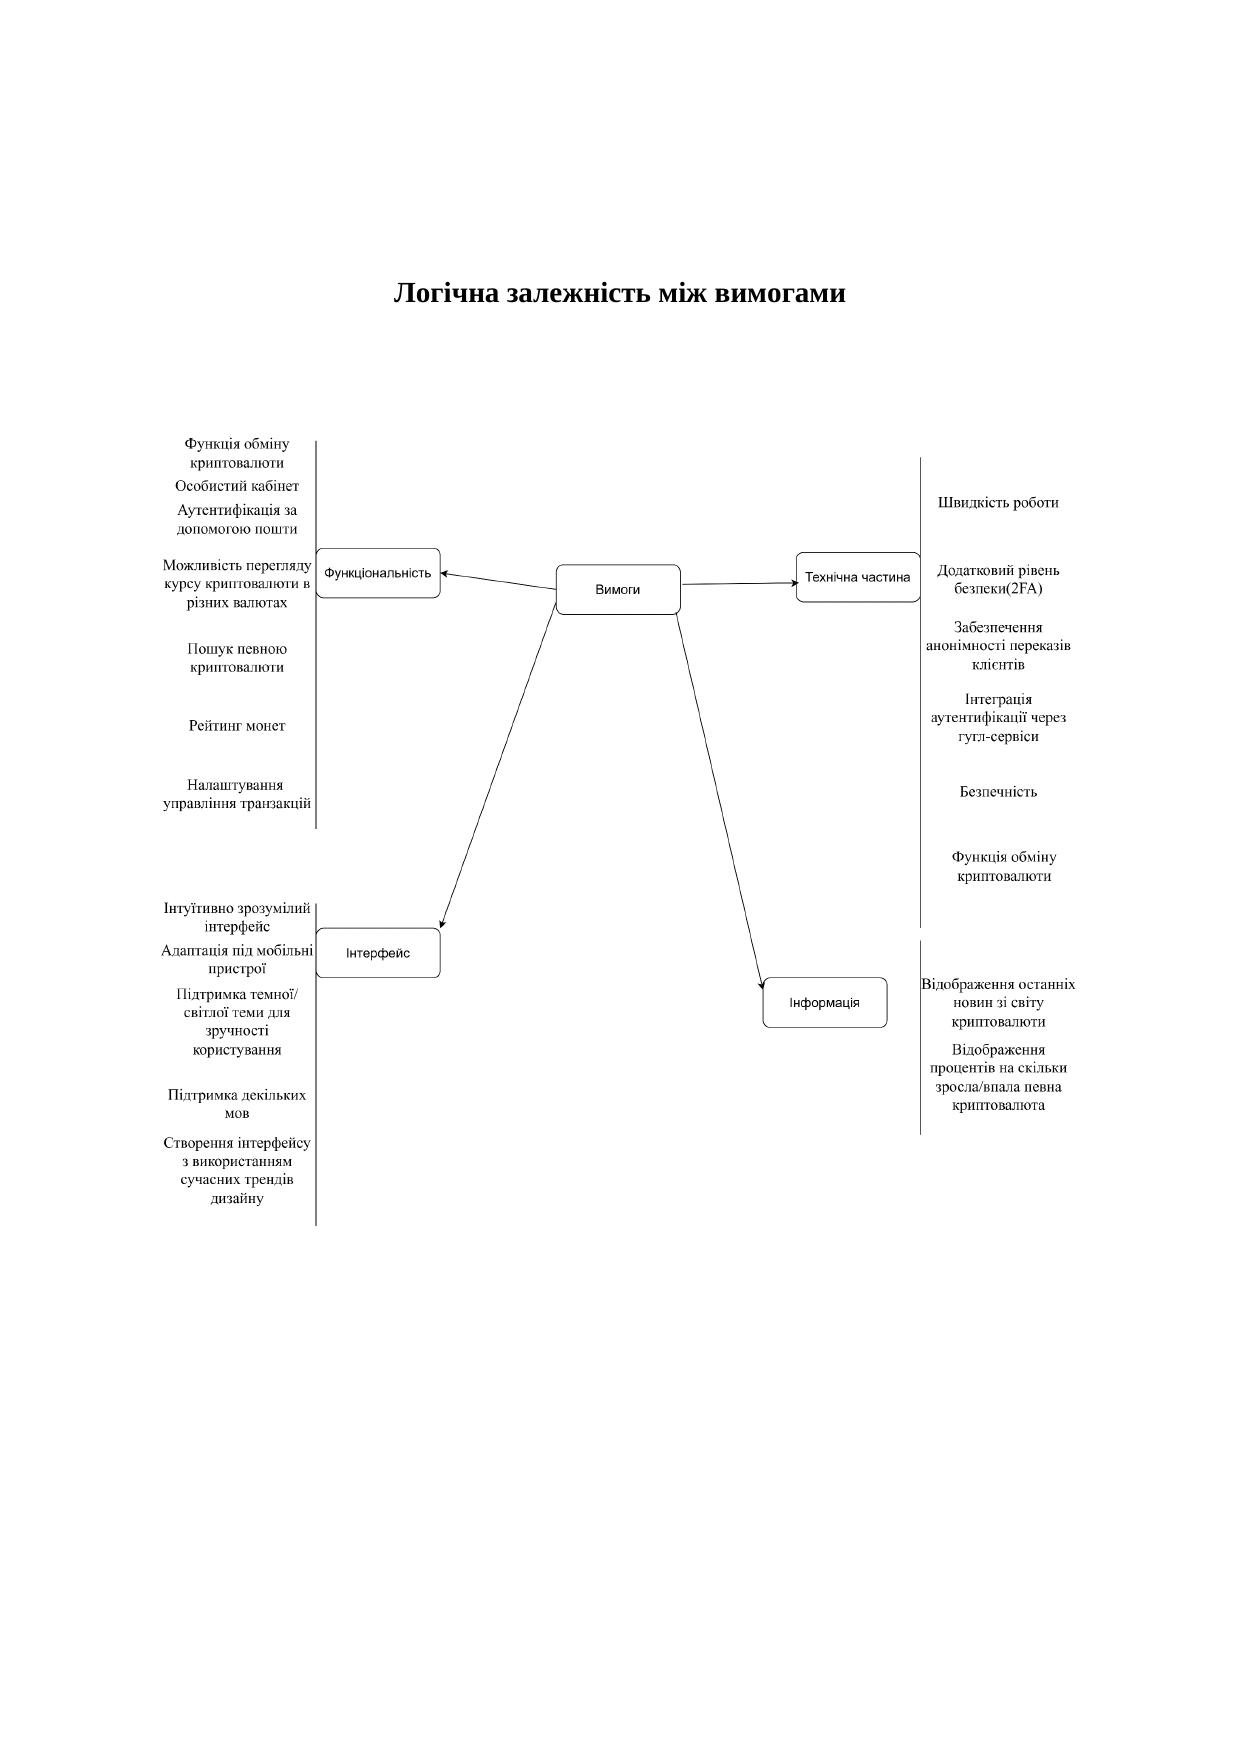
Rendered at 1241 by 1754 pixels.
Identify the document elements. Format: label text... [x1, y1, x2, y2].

picture [150, 426, 1091, 1239]
subtitle Логічна залежність між вимогами [150, 276, 1090, 309]
